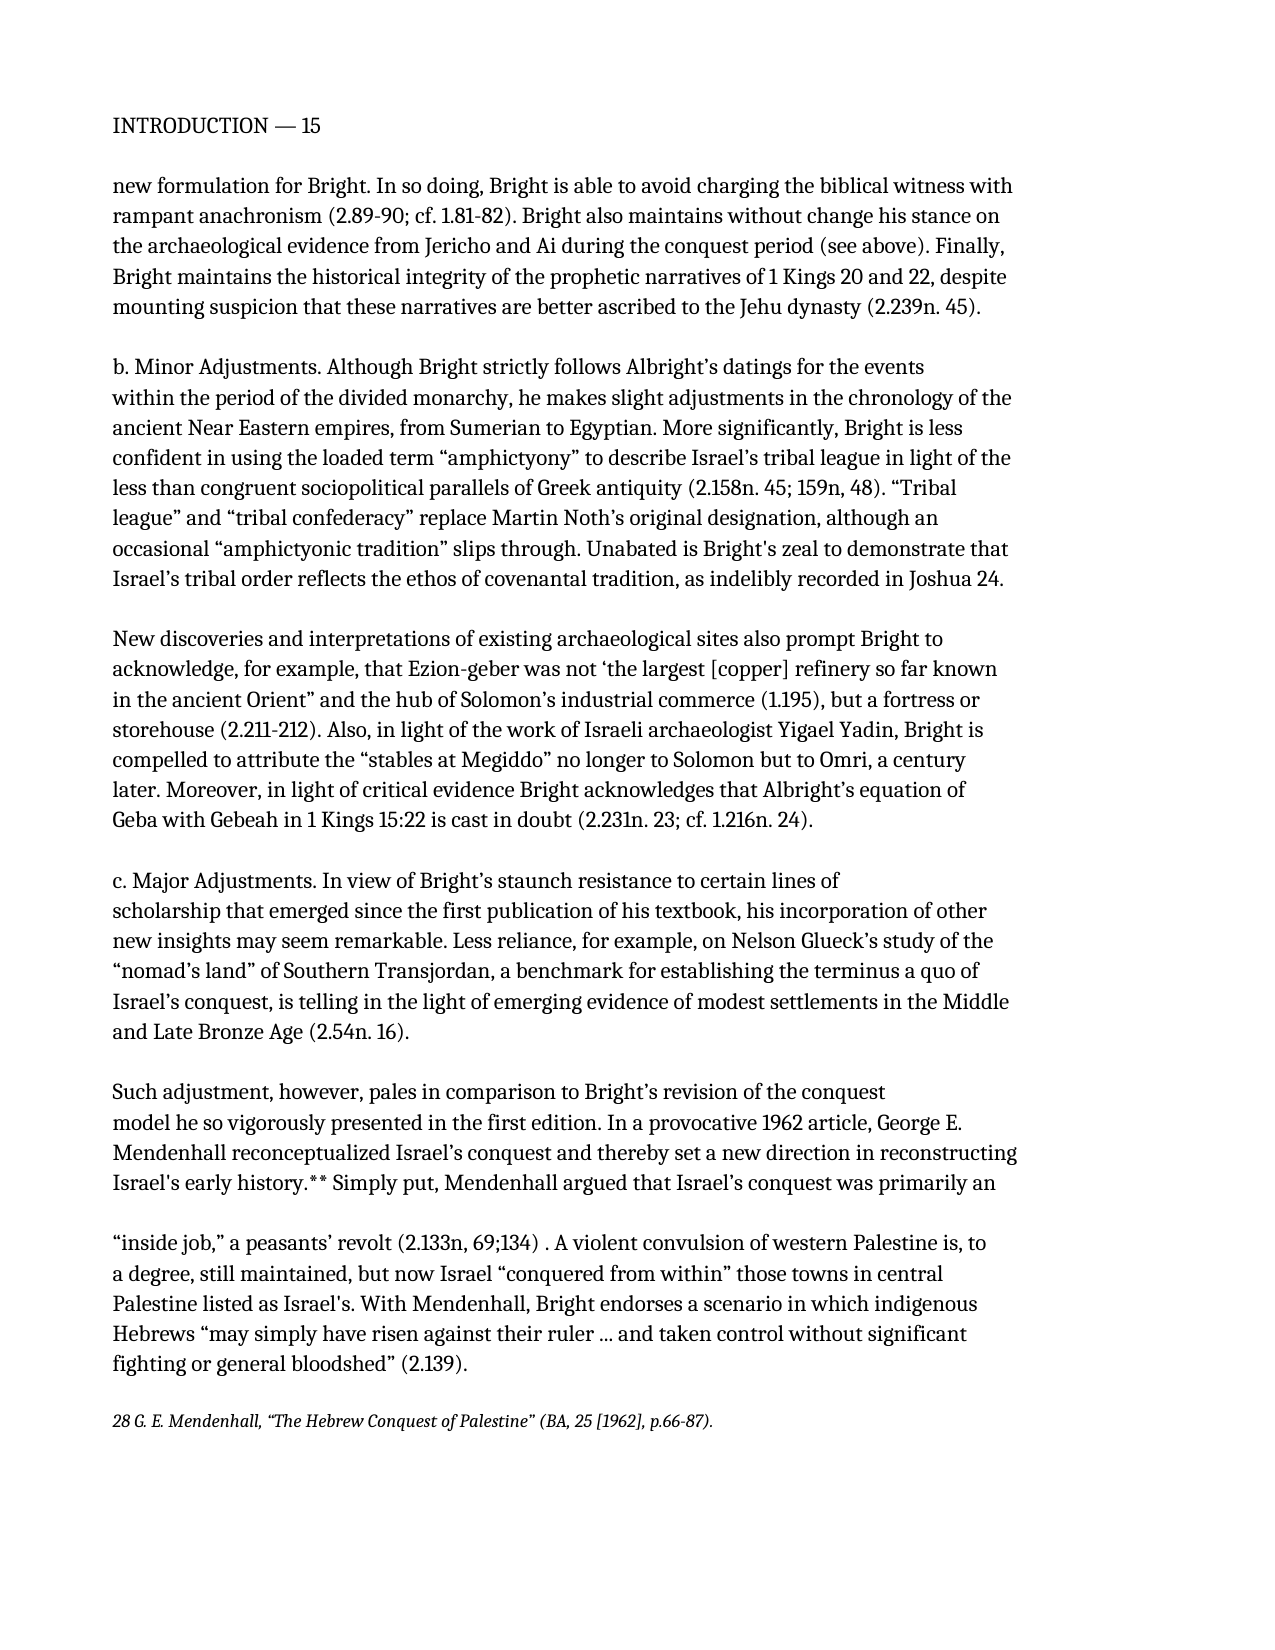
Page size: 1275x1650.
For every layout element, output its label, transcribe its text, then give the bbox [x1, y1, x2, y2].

text INTRODUCTION — 15 new formulation for Bright. In so doing, Bright is able to avoid charging the biblical witness with rampant anachronism (2.89-90; cf. 1.81-82). Bright also maintains without change his stance on the archaeological evidence from Jericho and Ai during the conquest period (see above). Finally, Bright maintains the historical integrity of the prophetic narratives of 1 Kings 20 and 22, despite mounting suspicion that these narratives are better ascribed to the Jehu dynasty (2.239n. 45). b. Minor Adjustments. Although Bright strictly follows Albright’s datings for the events within the period of the divided monarchy, he makes slight adjustments in the chronology of the ancient Near Eastern empires, from Sumerian to Egyptian. More significantly, Bright is less confident in using the loaded term “amphictyony” to describe Israel’s tribal league in light of the less than congruent sociopolitical parallels of Greek antiquity (2.158n. 45; 159n, 48). “Tribal league” and “tribal confederacy” replace Martin Noth’s original designation, although an occasional “amphictyonic tradition” slips through. Unabated is Bright's zeal to demonstrate that Israel’s tribal order reflects the ethos of covenantal tradition, as indelibly recorded in Joshua 24. New discoveries and interpretations of existing archaeological sites also prompt Bright to acknowledge, for example, that Ezion-geber was not ‘the largest [copper] refinery so far known in the ancient Orient” and the hub of Solomon’s industrial commerce (1.195), but a fortress or storehouse (2.211-212). Also, in light of the work of Israeli archaeologist Yigael Yadin, Bright is compelled to attribute the “stables at Megiddo” no longer to Solomon but to Omri, a century later. Moreover, in light of critical evidence Bright acknowledges that Albright’s equation of Geba with Gebeah in 1 Kings 15:22 is cast in doubt (2.231n. 23; cf. 1.216n. 24). c. Major Adjustments. In view of Bright’s staunch resistance to certain lines of scholarship that emerged since the first publication of his textbook, his incorporation of other new insights may seem remarkable. Less reliance, for example, on Nelson Glueck’s study of the “nomad’s land” of Southern Transjordan, a benchmark for establishing the terminus a quo of Israel’s conquest, is telling in the light of emerging evidence of modest settlements in the Middle and Late Bronze Age (2.54n. 16). Such adjustment, however, pales in comparison to Bright’s revision of the conquest model he so vigorously presented in the first edition. In a provocative 1962 article, George E. Mendenhall reconceptualized Israel’s conquest and thereby set a new direction in reconstructing Israel's early history.** Simply put, Mendenhall argued that Israel’s conquest was primarily an “inside job,” a peasants’ revolt (2.133n, 69;134) . A violent convulsion of western Palestine is, to a degree, still maintained, but now Israel “conquered from within” those towns in central Palestine listed as Israel's. With Mendenhall, Bright endorses a scenario in which indigenous Hebrews “may simply have risen against their ruler ... and taken control without significant fighting or general bloodshed” (2.139). 28 G. E. Mendenhall, “The Hebrew Conquest of Palestine” (BA, 25 [1962], p.66-87). [112, 112, 1162, 1463]
